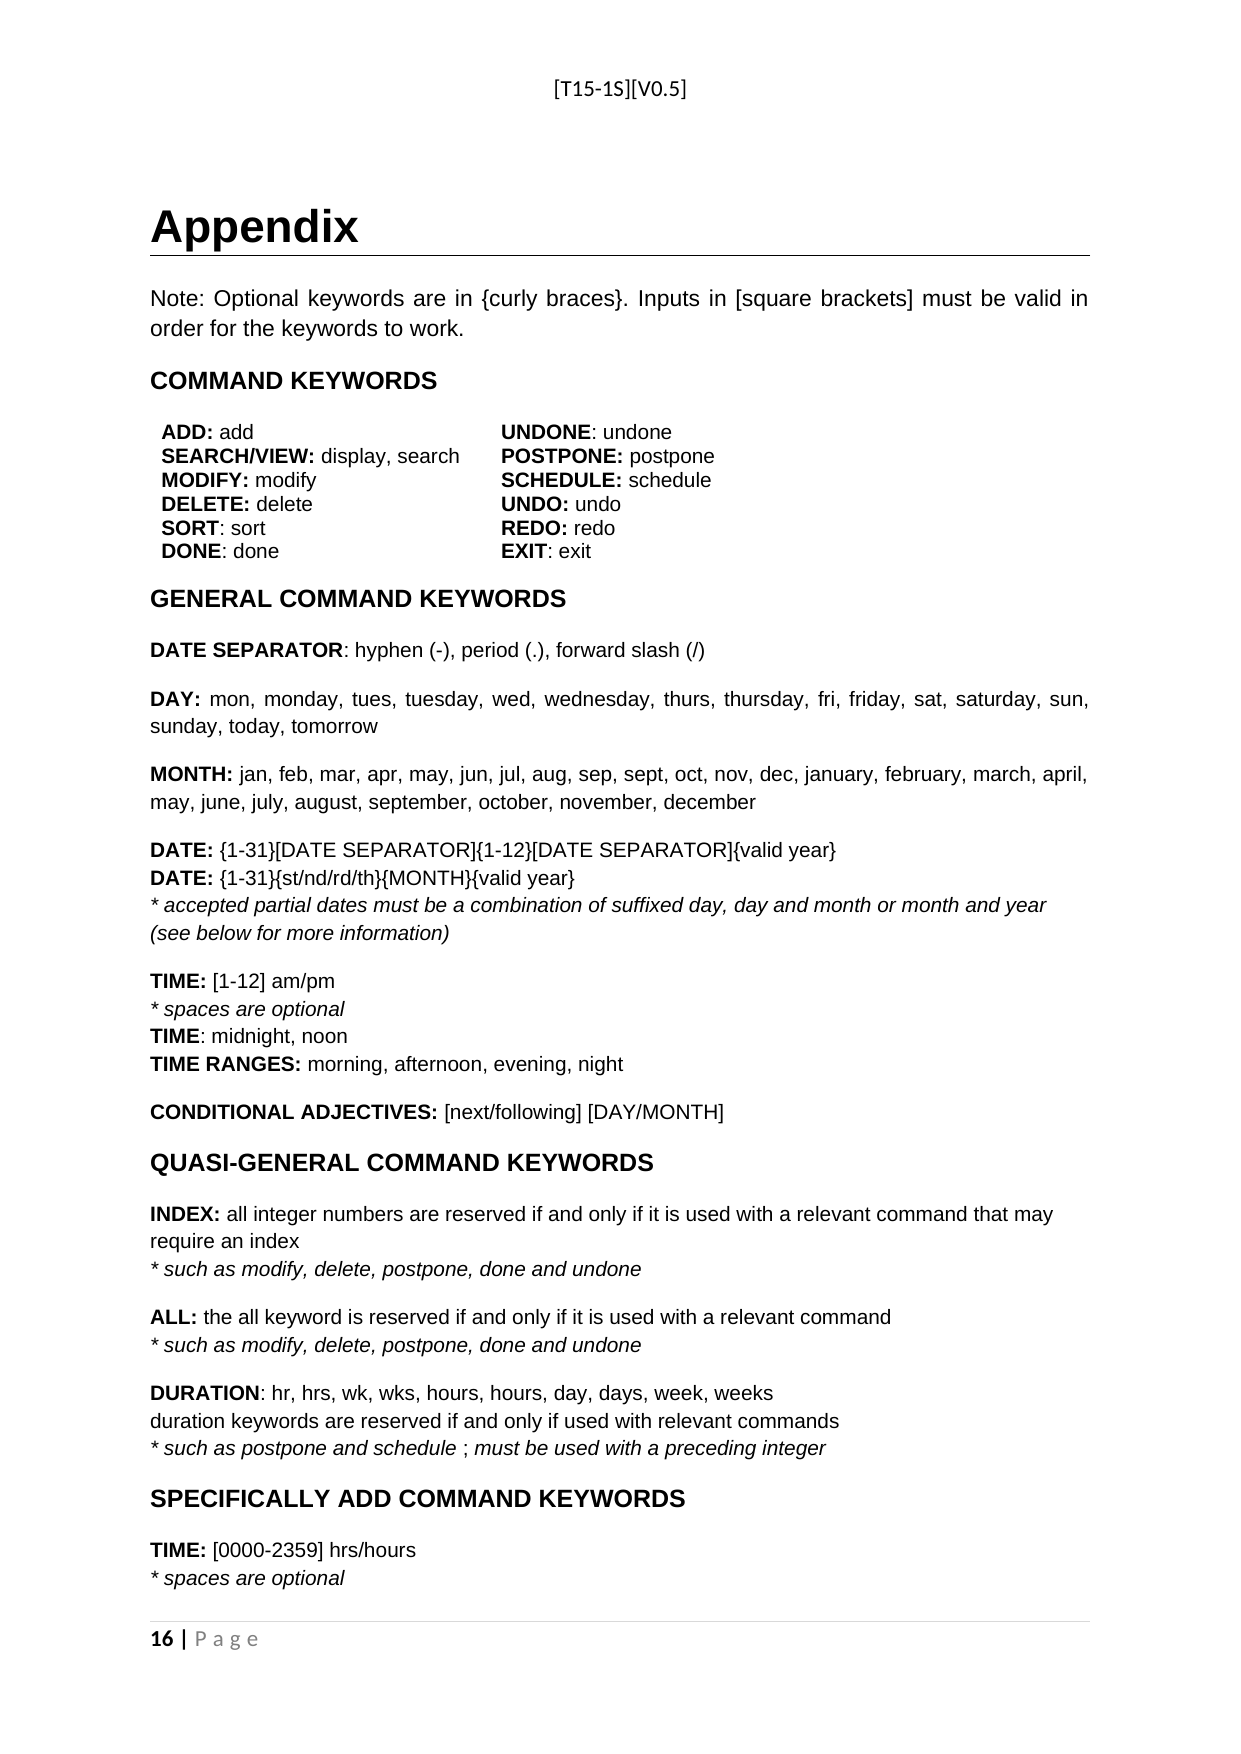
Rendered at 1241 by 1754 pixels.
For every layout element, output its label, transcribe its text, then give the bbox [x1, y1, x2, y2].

table_header UNDONE: undone POSTPONE: postpone SCHEDULE: schedule UNDO: undo REDO: redo EXIT: exit [490, 420, 1101, 563]
text Note: Optional keywords are in {curly braces}. Inputs in [square brackets] must be valid in order for the keywords to work. [150, 284, 1090, 341]
subtitle GENERAL COMMAND KEYWORDS [150, 584, 1090, 613]
text DAY: mon, monday, tues, tuesday, wed, wednesday, thurs, thursday, fri, friday, sat, saturday, sun, sunday, today, tomorrow [150, 686, 1090, 738]
text DURATION: hr, hrs, wk, wks, hours, hours, day, days, week, weeks duration keywords are reserved if and only if used with relevant commands * such as postpone and schedule ; must be used with a preceding integer [150, 1381, 1090, 1460]
table_header ADD: add SEARCH/VIEW: display, search MODIFY: modify DELETE: delete SORT: sort DONE: done [150, 420, 489, 563]
text DATE: {1-31}[DATE SEPARATOR]{1-12}[DATE SEPARATOR]{valid year} DATE: {1-31}{st/nd/rd/th}{MONTH}{valid year} * accepted partial dates must be a combination of suffixed day, day and month or month and year (see below for more information) [150, 838, 1090, 944]
subtitle QUASI-GENERAL COMMAND KEYWORDS [150, 1148, 1090, 1177]
text TIME: [0000-2359] hrs/hours * spaces are optional [150, 1538, 1090, 1590]
text CONDITIONAL ADJECTIVES: [next/following] [DAY/MONTH] [150, 1100, 1090, 1124]
subtitle COMMAND KEYWORDS [150, 366, 1090, 394]
subtitle Appendix [150, 200, 1090, 255]
text MONTH: jan, feb, mar, apr, may, jun, jul, aug, sep, sept, oct, nov, dec, january, february, march, april, may, june, july, august, september, october, november, december [150, 762, 1090, 814]
text INDEX: all integer numbers are reserved if and only if it is used with a relevant command that may require an index * such as modify, delete, postpone, done and undone [150, 1202, 1090, 1281]
text DATE SEPARATOR: hyphen (-), period (.), forward slash (/) [150, 638, 1090, 662]
text TIME: [1-12] am/pm * spaces are optional TIME: midnight, noon TIME RANGES: morning, afternoon, evening, night [150, 969, 1090, 1075]
text ALL: the all keyword is reserved if and only if it is used with a relevant command * such as modify, delete, postpone, done and undone [150, 1305, 1090, 1357]
subtitle SPECIFICALLY ADD COMMAND KEYWORDS [150, 1484, 1090, 1513]
